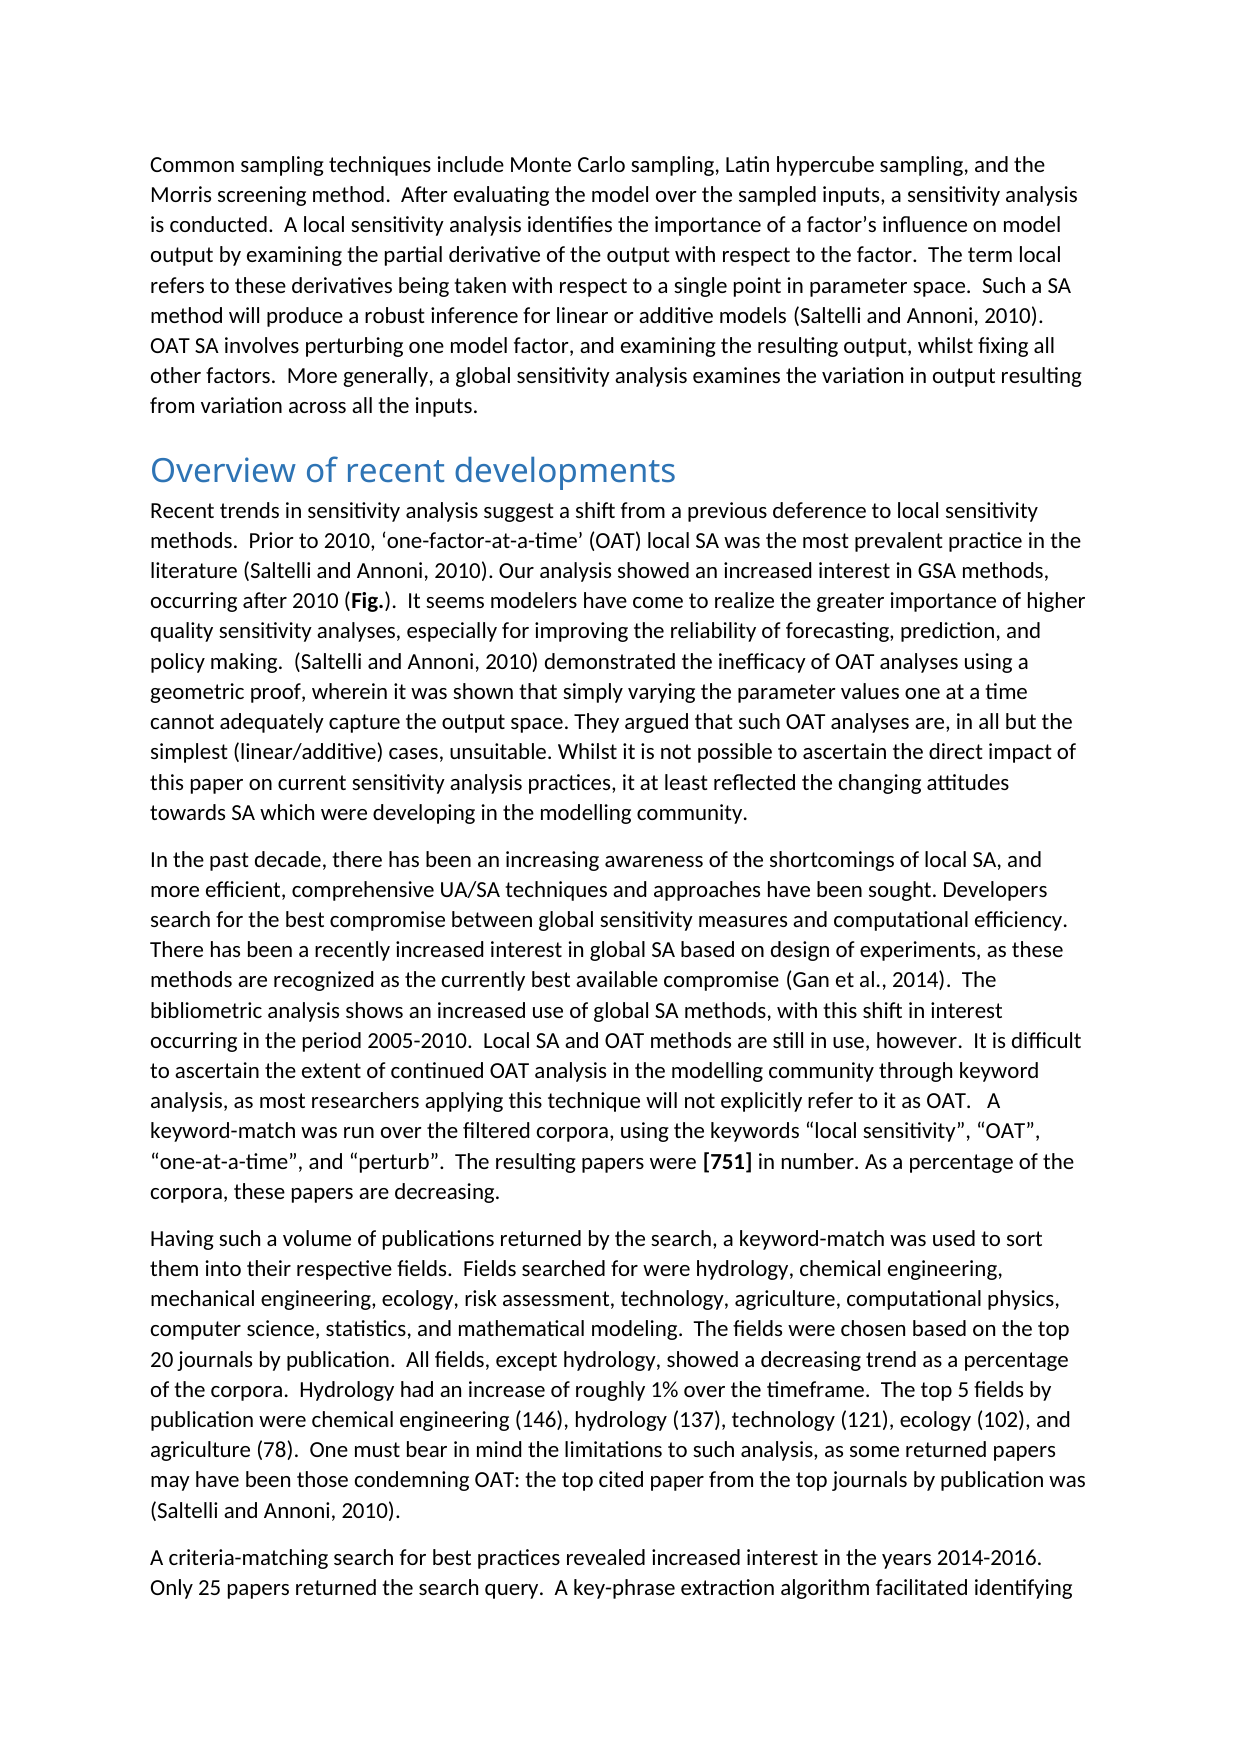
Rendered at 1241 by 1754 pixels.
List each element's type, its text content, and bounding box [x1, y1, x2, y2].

text Recent trends in sensitivity analysis suggest a shift from a previous deference to local sensitivity methods. Prior to 2010, ‘one-factor-at-a-time’ (OAT) local SA was the most prevalent practice in the literature (Saltelli and Annoni, 2010). Our analysis showed an increased interest in GSA methods, occurring after 2010 (Fig.). It seems modelers have come to realize the greater importance of higher quality sensitivity analyses, especially for improving the reliability of forecasting, prediction, and policy making. (Saltelli and Annoni, 2010) demonstrated the inefficacy of OAT analyses using a geometric proof, wherein it was shown that simply varying the parameter values one at a time cannot adequately capture the output space. They argued that such OAT analyses are, in all but the simplest (linear/additive) cases, unsuitable. Whilst it is not possible to ascertain the direct impact of this paper on current sensitivity analysis practices, it at least reflected the changing attitudes towards SA which were developing in the modelling community. [150, 496, 1090, 826]
text Having such a volume of publications returned by the search, a keyword-match was used to sort them into their respective fields. Fields searched for were hydrology, chemical engineering, mechanical engineering, ecology, risk assessment, technology, agriculture, computational physics, computer science, statistics, and mathematical modeling. The fields were chosen based on the top 20 journals by publication. All fields, except hydrology, showed a decreasing trend as a percentage of the corpora. Hydrology had an increase of roughly 1% over the timeframe. The top 5 fields by publication were chemical engineering (146), hydrology (137), technology (121), ecology (102), and agriculture (78). One must bear in mind the limitations to such analysis, as some returned papers may have been those condemning OAT: the top cited paper from the top journals by publication was (Saltelli and Annoni, 2010). [150, 1224, 1090, 1524]
text Common sampling techniques include Monte Carlo sampling, Latin hypercube sampling, and the Morris screening method. After evaluating the model over the sampled inputs, a sensitivity analysis is conducted. A local sensitivity analysis identifies the importance of a factor’s influence on model output by examining the partial derivative of the output with respect to the factor. The term local refers to these derivatives being taken with respect to a single point in parameter space. Such a SA method will produce a robust inference for linear or additive models (Saltelli and Annoni, 2010). OAT SA involves perturbing one model factor, and examining the resulting output, whilst fixing all other factors. More generally, a global sensitivity analysis examines the variation in output resulting from variation across all the inputs. [150, 150, 1090, 420]
text In the past decade, there has been an increasing awareness of the shortcomings of local SA, and more efficient, comprehensive UA/SA techniques and approaches have been sought. Developers search for the best compromise between global sensitivity measures and computational efficiency. There has been a recently increased interest in global SA based on design of experiments, as these methods are recognized as the currently best available compromise (Gan et al., 2014). The bibliometric analysis shows an increased use of global SA methods, with this shift in interest occurring in the period 2005-2010. Local SA and OAT methods are still in use, however. It is difficult to ascertain the extent of continued OAT analysis in the modelling community through keyword analysis, as most researchers applying this technique will not explicitly refer to it as OAT. A keyword-match was run over the filtered corpora, using the keywords “local sensitivity”, “OAT”, “one-at-a-time”, and “perturb”. The resulting papers were [751] in number. As a percentage of the corpora, these papers are decreasing. [150, 845, 1090, 1205]
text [150, 1543, 1090, 1601]
subtitle Overview of recent developments [150, 447, 1090, 492]
